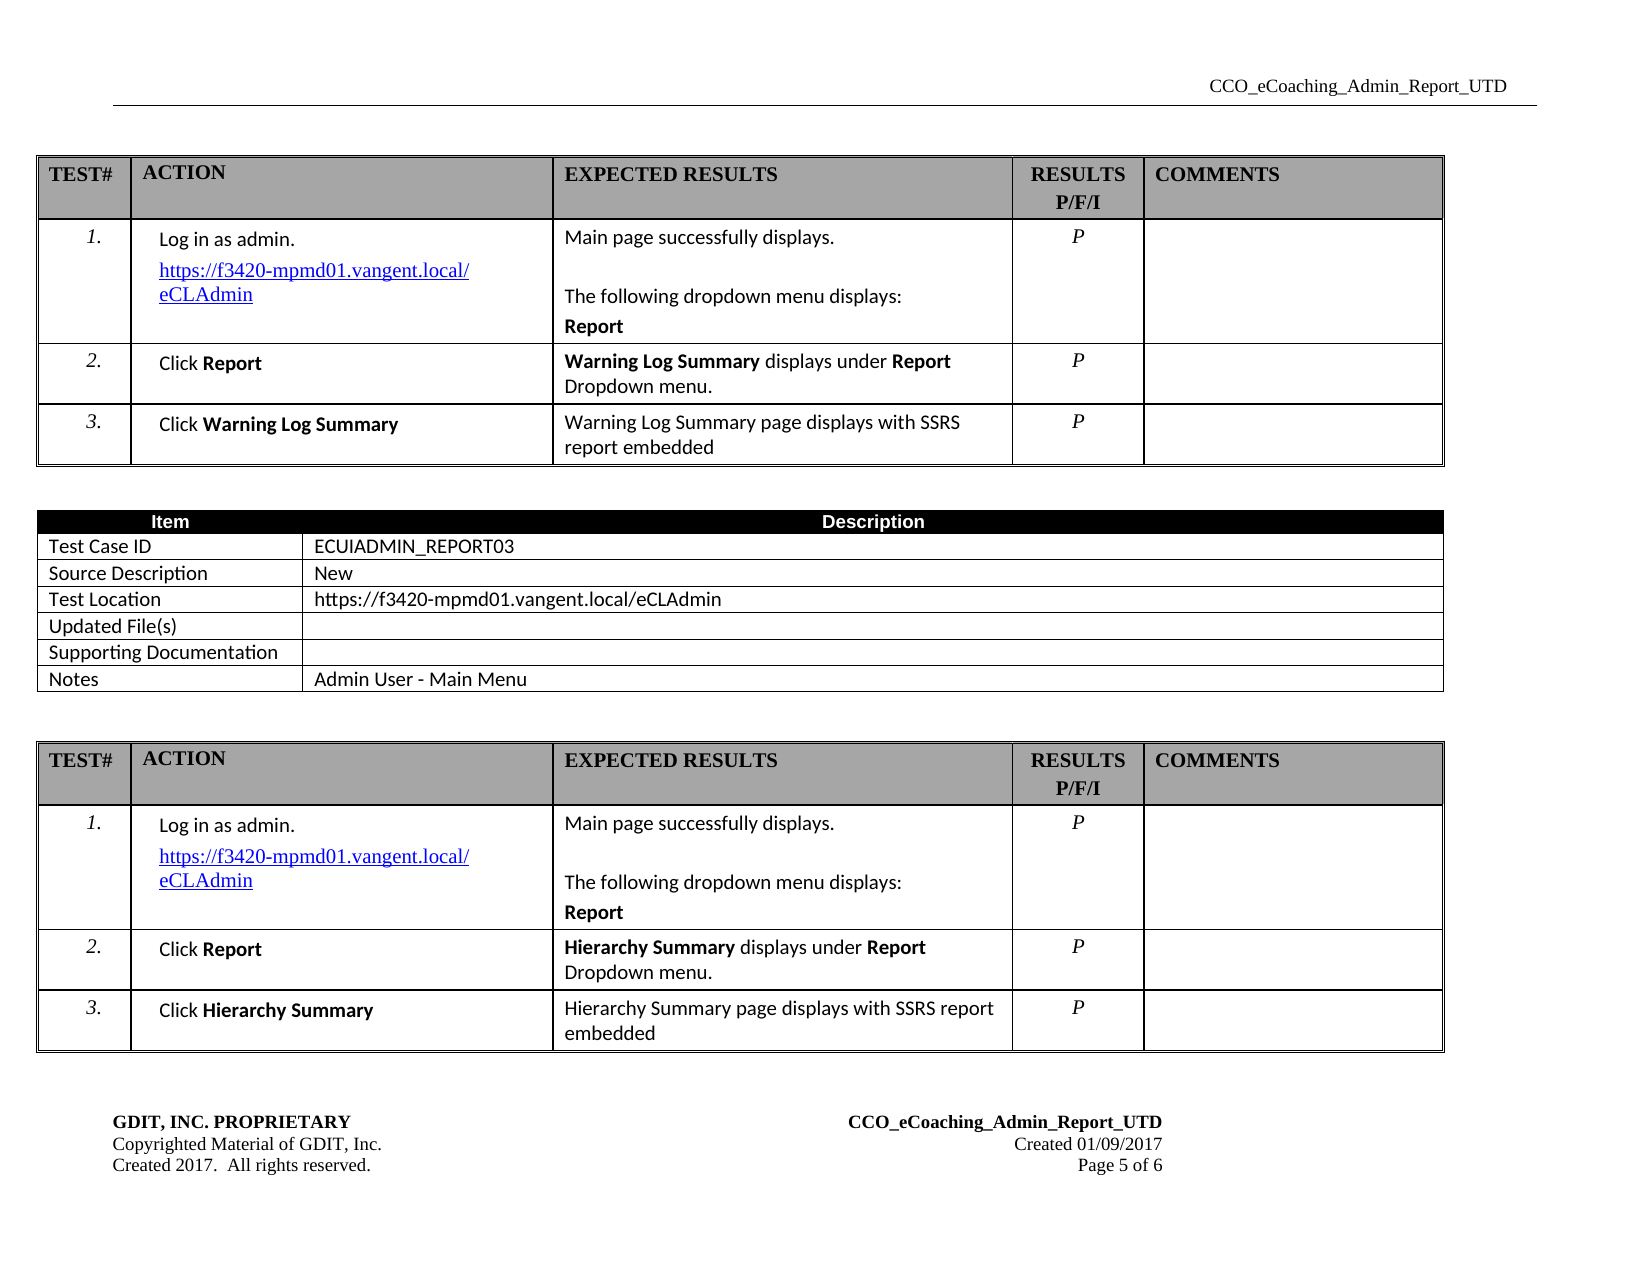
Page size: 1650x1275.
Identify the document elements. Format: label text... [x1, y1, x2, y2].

table_header EXPECTED RESULTS [554, 158, 1012, 218]
table_cell P [1013, 220, 1143, 342]
table_cell P [1013, 806, 1143, 928]
table_cell [39, 220, 130, 342]
table_cell Hierarchy Summary displays under Report Dropdown menu. [554, 930, 1012, 989]
table_cell Click Warning Log Summary [132, 405, 552, 464]
table_cell Hierarchy Summary page displays with SSRS report embedded [554, 991, 1012, 1050]
table_cell P [1013, 991, 1143, 1050]
table_header TEST# [39, 744, 130, 804]
table_cell Log in as admin. https://f3420-mpmd01.vangent.local/eCLAdmin [132, 806, 552, 928]
table_cell [1145, 405, 1442, 464]
table_cell [39, 405, 130, 464]
table_cell Updated File(s) [38, 613, 302, 638]
table_cell [303, 613, 1443, 638]
table_cell Test Location [38, 587, 302, 612]
table_cell Click Report [132, 344, 552, 403]
table_cell Supporting Documentation [38, 640, 302, 665]
table_header TEST# [39, 158, 130, 218]
table_cell New [303, 560, 1443, 586]
table_cell [303, 640, 1443, 665]
table_cell [39, 991, 130, 1050]
table_cell https://f3420-mpmd01.vangent.local/eCLAdmin [303, 587, 1443, 612]
table_cell [39, 806, 130, 928]
table_cell [1145, 220, 1442, 342]
table_cell ECUIADMIN_REPORT03 [303, 534, 1443, 559]
table_cell [1145, 991, 1442, 1050]
table_header ACTION [132, 744, 552, 804]
table_cell Warning Log Summary displays under Report Dropdown menu. [554, 344, 1012, 403]
table_cell Log in as admin. https://f3420-mpmd01.vangent.local/eCLAdmin [132, 220, 552, 342]
table_cell Notes [38, 666, 302, 691]
table_header RESULTS P/F/I [1013, 744, 1143, 804]
table_cell P [1013, 930, 1143, 989]
table_header RESULTS P/F/I [1013, 158, 1143, 218]
table_cell Click Hierarchy Summary [132, 991, 552, 1050]
table_cell Source Description [38, 560, 302, 586]
table_cell [39, 930, 130, 989]
table_header ACTION [132, 158, 552, 218]
table_cell Click Report [132, 930, 552, 989]
table_cell [1145, 806, 1442, 928]
table_header COMMENTS [1145, 158, 1442, 218]
table_cell P [1013, 344, 1143, 403]
table_header EXPECTED RESULTS [554, 744, 1012, 804]
table_cell [1145, 930, 1442, 989]
table_cell Warning Log Summary page displays with SSRS report embedded [554, 405, 1012, 464]
table_cell Main page successfully displays. The following dropdown menu displays: Report [554, 806, 1012, 928]
table_cell [39, 344, 130, 403]
table_cell [1145, 344, 1442, 403]
table_cell Main page successfully displays. The following dropdown menu displays: Report [554, 220, 1012, 342]
table_cell Admin User - Main Menu [303, 666, 1443, 691]
table_header Description [303, 511, 1443, 533]
table_cell Test Case ID [38, 534, 302, 559]
table_header COMMENTS [1145, 744, 1442, 804]
table_header Item [38, 511, 302, 533]
table_cell P [1013, 405, 1143, 464]
